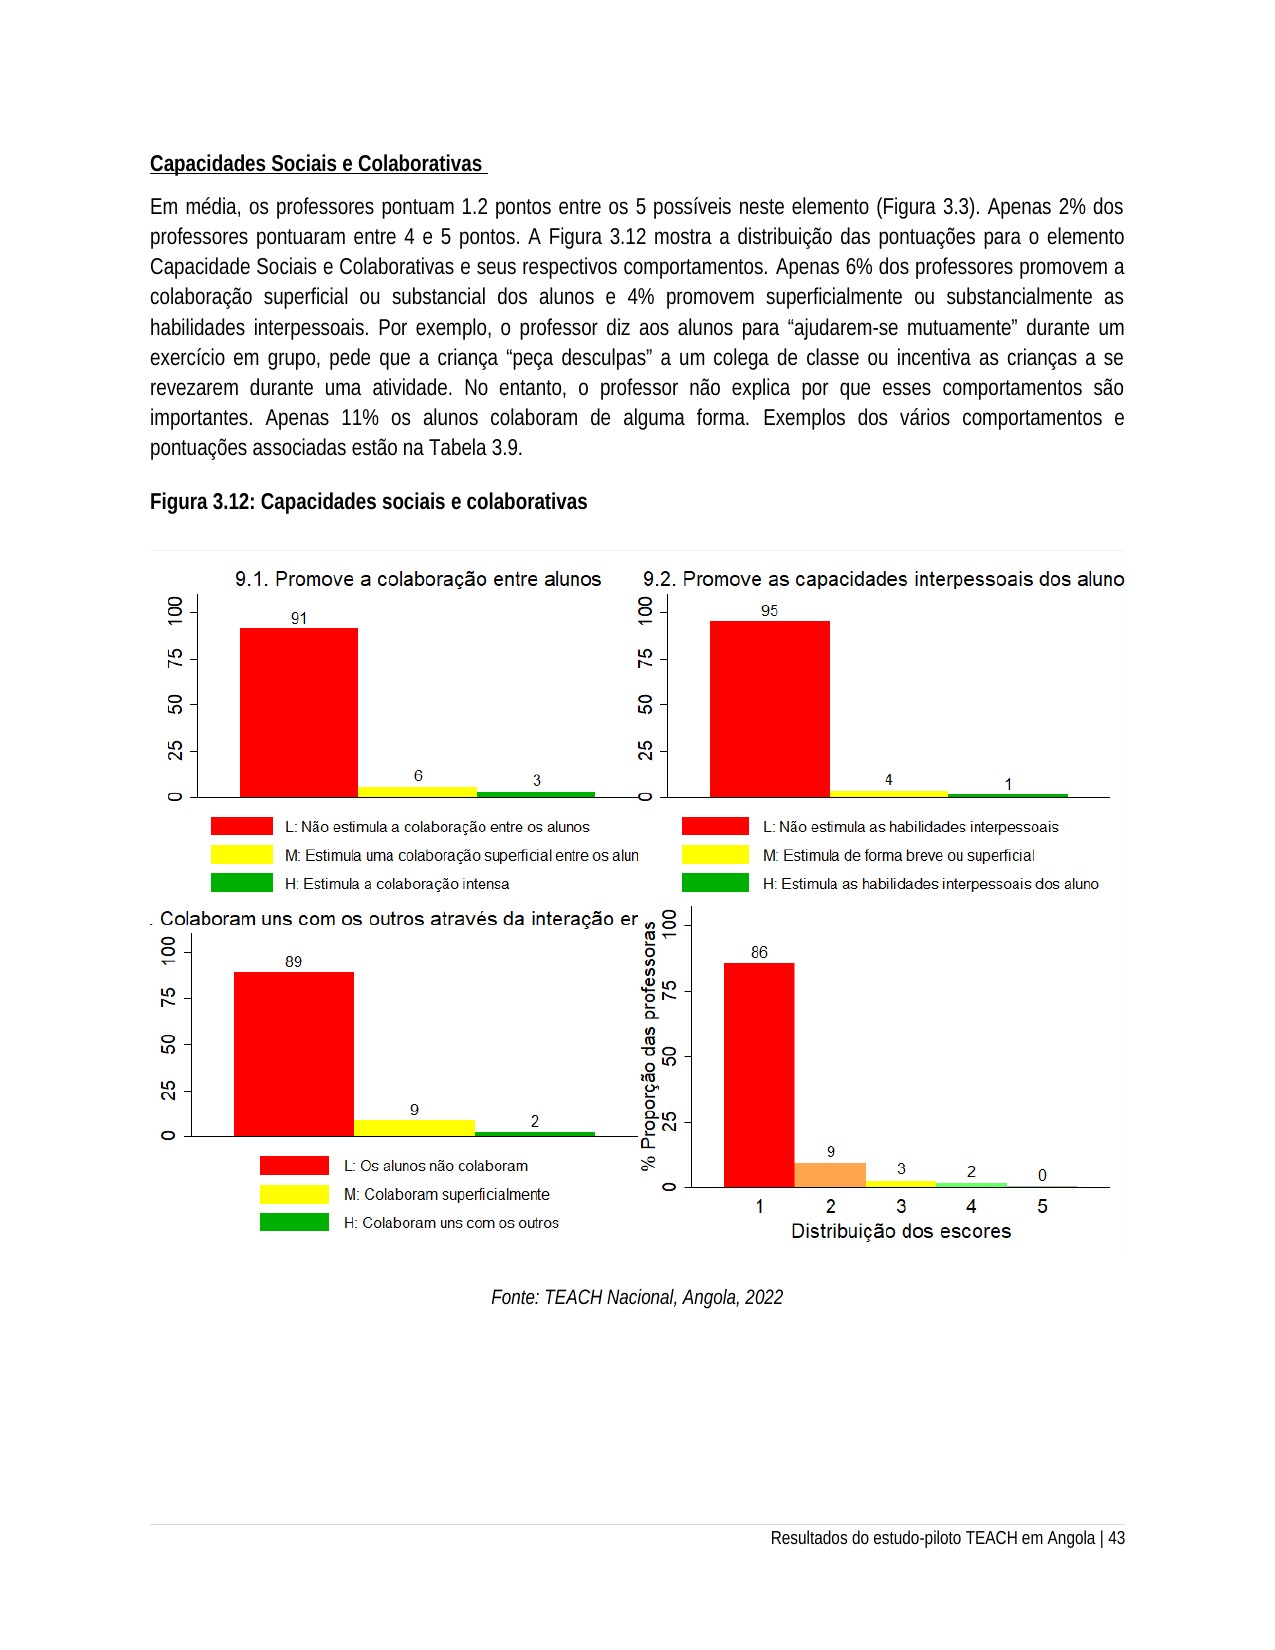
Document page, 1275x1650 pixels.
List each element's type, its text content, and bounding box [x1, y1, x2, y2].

text Capacidades Sociais e Colaborativas [150, 150, 1125, 176]
text Fonte: TEACH Nacional, Angola, 2022 [150, 1285, 1125, 1309]
picture [150, 550, 1126, 1261]
text Em média, os professores pontuam 1.2 pontos entre os 5 possíveis neste elemento (Figura 3.3). Apenas 2% dos professores pontuaram entre 4 e 5 pontos. A Figura 3.12 mostra a distribuição das pontuações para o elemento Capacidade Sociais e Colaborativas e seus respectivos comportamentos. Apenas 6% dos professores promovem a colaboração superficial ou substancial dos alunos e 4% promovem superficialmente ou substancialmente as habilidades interpessoais. Por exemplo, o professor diz aos alunos para “ajudarem-se mutuamente” durante um exercício em grupo, pede que a criança “peça desculpas” a um colega de classe ou incentiva as crianças a se revezarem durante uma atividade. No entanto, o professor não explica por que esses comportamentos são importantes. Apenas 11% os alunos colaboram de alguma forma. Exemplos dos vários comportamentos e pontuações associadas estão na Tabela 3.9. [150, 193, 1125, 461]
text Figura 3.12: Capacidades sociais e colaborativas [150, 491, 1125, 514]
